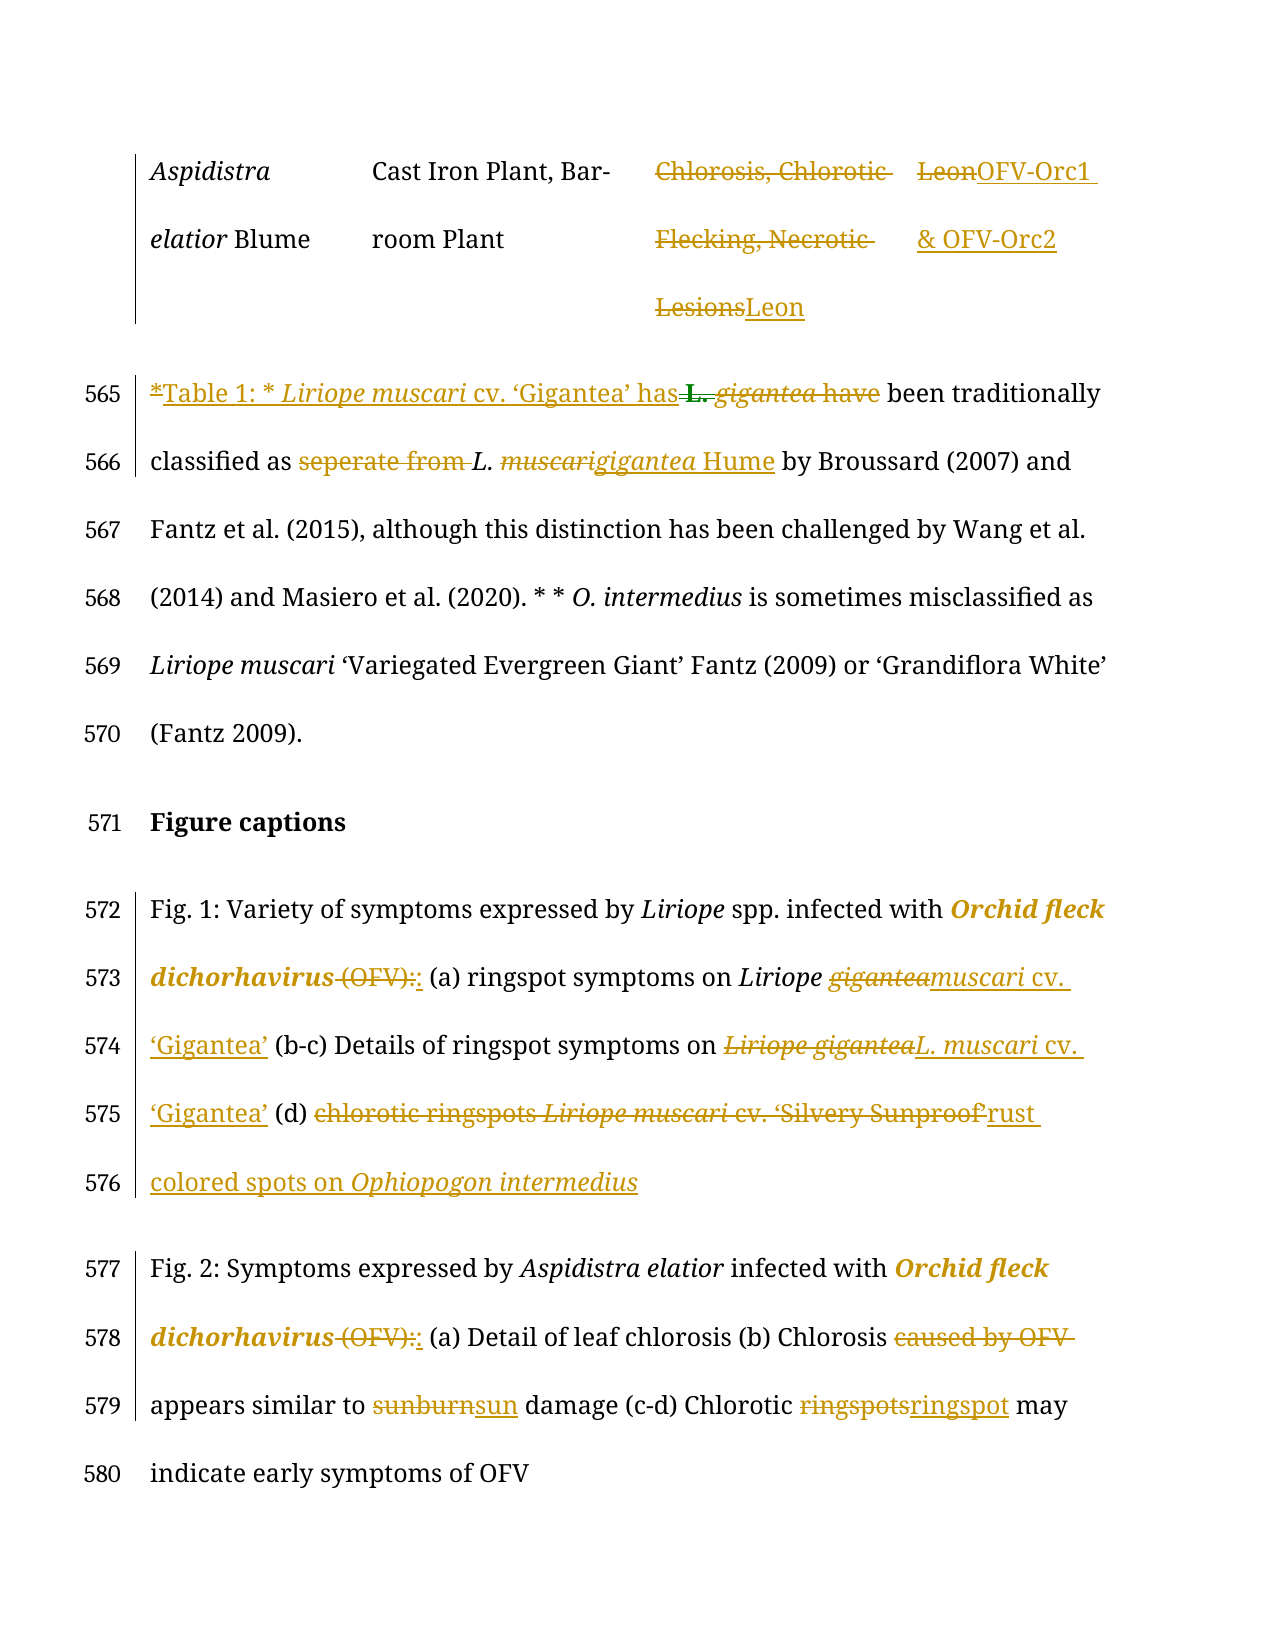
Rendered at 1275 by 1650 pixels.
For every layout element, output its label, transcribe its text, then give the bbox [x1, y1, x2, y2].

text Fig. 1: Variety of symptoms expressed by Liriope spp. infected with Orchid fleck dichorhavirus (a) ringspot symptoms on Liriope (b-c) Details of ringspot symptoms on (d) [150, 892, 1125, 1198]
text been traditionally classified as L. by Broussard (2007) and Fantz et al. (2015), although this distinction has been challenged by Wang et al. (2014) and Masiero et al. (2020). * * O. intermedius is sometimes misclassified as Liriope muscari ‘Variegated Evergreen Giant’ Fantz (2009) or ‘Grandiflora White’ (Fantz 2009). [150, 375, 1125, 750]
subtitle Figure captions [150, 805, 1125, 839]
table_cell [906, 150, 1114, 356]
text Fig. 2: Symptoms expressed by Aspidistra elatior infected with Orchid fleck dichorhavirus (a) Detail of leaf chlorosis (b) Chlorosis appears similar to damage (c-d) Chlorotic may indicate early symptoms of OFV [150, 1251, 1125, 1489]
table_cell Cast Iron Plant, Bar-room Plant [360, 150, 644, 356]
table_cell [644, 150, 906, 356]
table_cell Aspidistra elatior Blume [139, 150, 360, 356]
